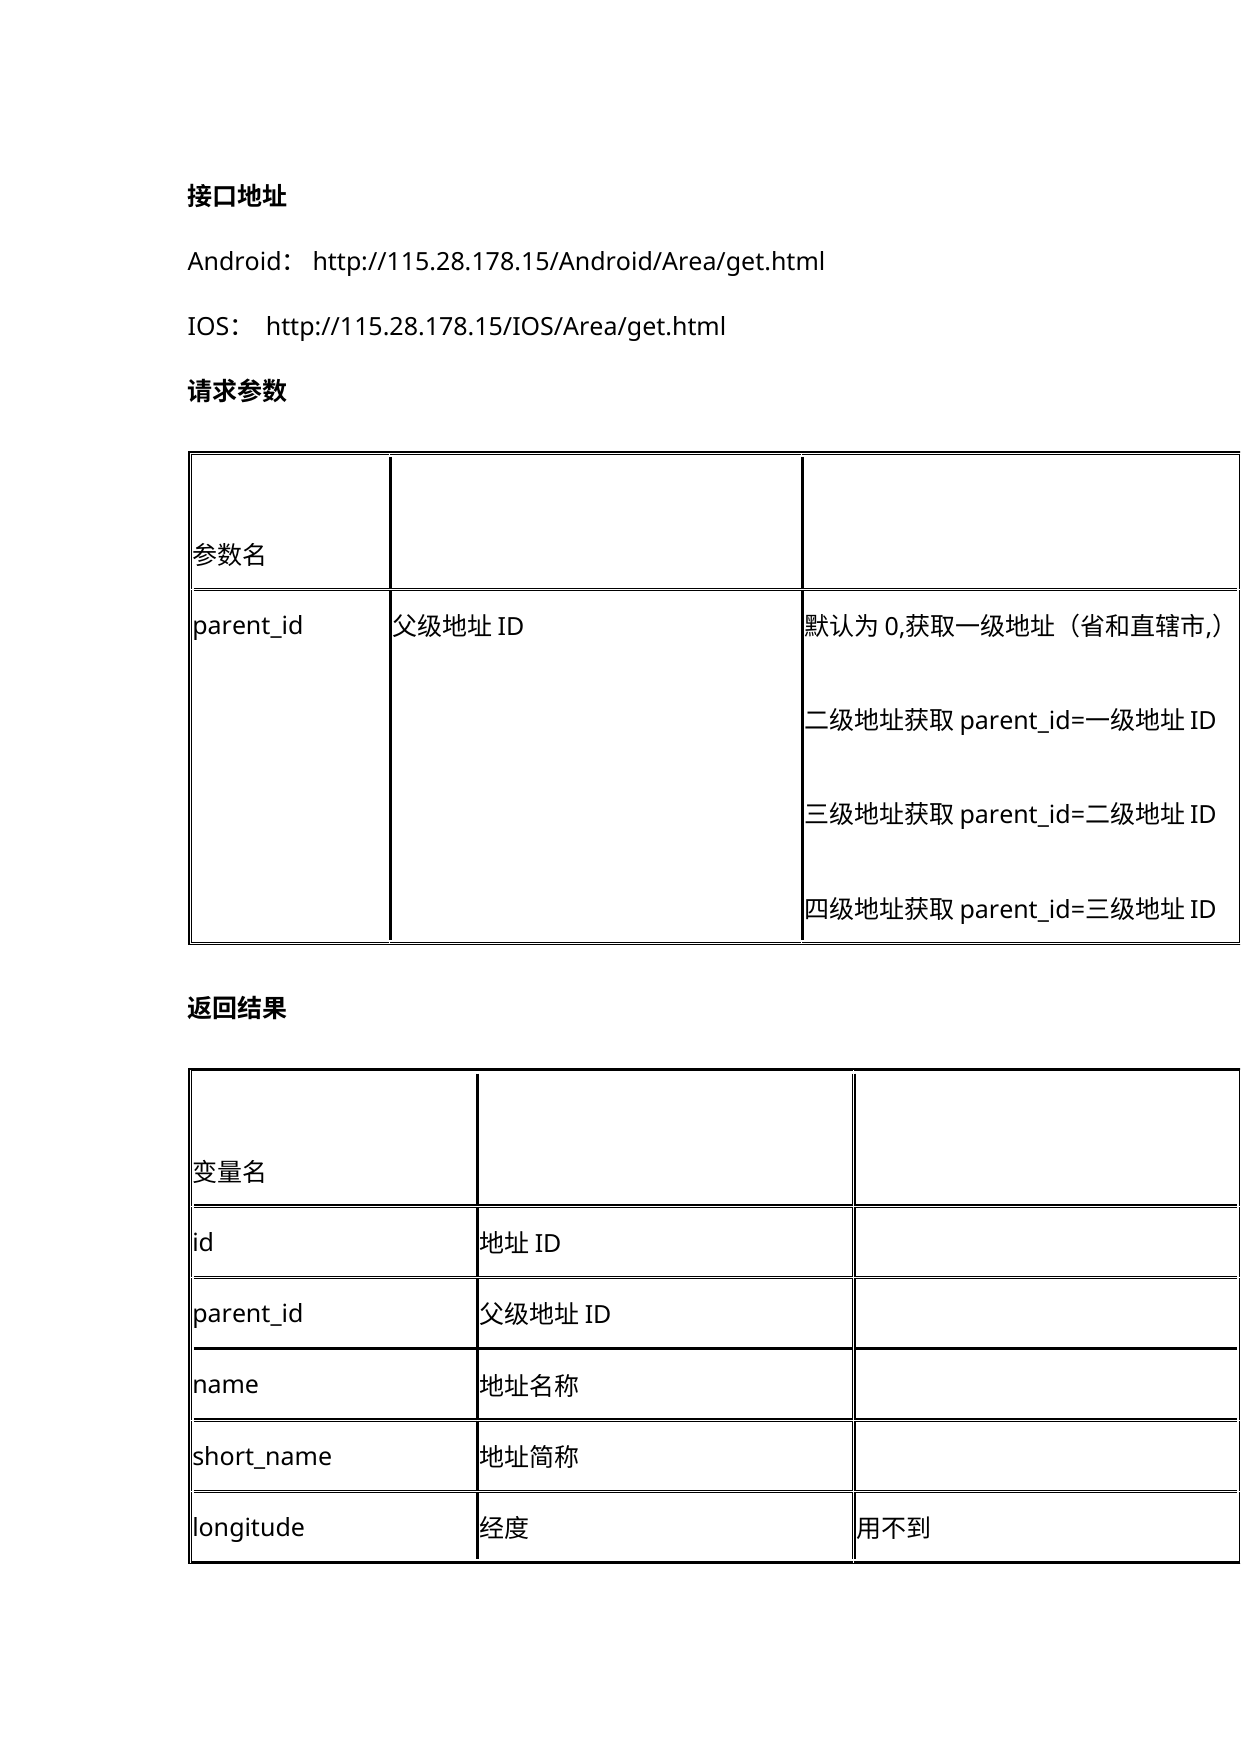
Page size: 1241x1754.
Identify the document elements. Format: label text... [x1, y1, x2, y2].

table_cell id [192, 1204, 476, 1276]
table_header [802, 455, 1239, 587]
table_cell 经度 [477, 1490, 854, 1561]
table_cell 地址ID [479, 1208, 852, 1276]
table_cell 地址名称 [479, 1350, 852, 1418]
table_cell 用不到 [854, 1490, 1240, 1561]
table_cell 父级地址ID [479, 1279, 852, 1347]
table_cell 父级地址ID [390, 591, 802, 941]
table_header [390, 453, 802, 587]
table_cell longitude [190, 1490, 477, 1561]
table_header 参数名 [192, 453, 390, 587]
table_cell [854, 1276, 1240, 1347]
table_header 变量名 [192, 1071, 477, 1204]
table_cell 默认为0,获取一级地址（省和直辖市,） 二级地址获取parent_id=一级地址ID 三级地址获取parent_id=二级地址ID 四级地址获取parent_id=三级地址ID [802, 588, 1239, 941]
table_header [854, 1071, 1239, 1204]
table_cell [856, 1418, 1239, 1490]
table_header [477, 1070, 854, 1204]
table_cell [856, 1204, 1239, 1276]
text 返回结果 [187, 974, 1053, 1039]
table_cell name [192, 1347, 476, 1418]
table_cell short_name [192, 1418, 476, 1490]
table_cell parent_id [190, 1276, 477, 1347]
text 接口地址 Android： http://115.28.178.15/Android/Area/get.html IOS： http://115.28.178.15/IOS/Area/get.html 请求参数 [187, 162, 1053, 422]
table_cell 地址简称 [479, 1422, 852, 1490]
table_cell [856, 1347, 1239, 1418]
table_cell parent_id [192, 588, 390, 941]
